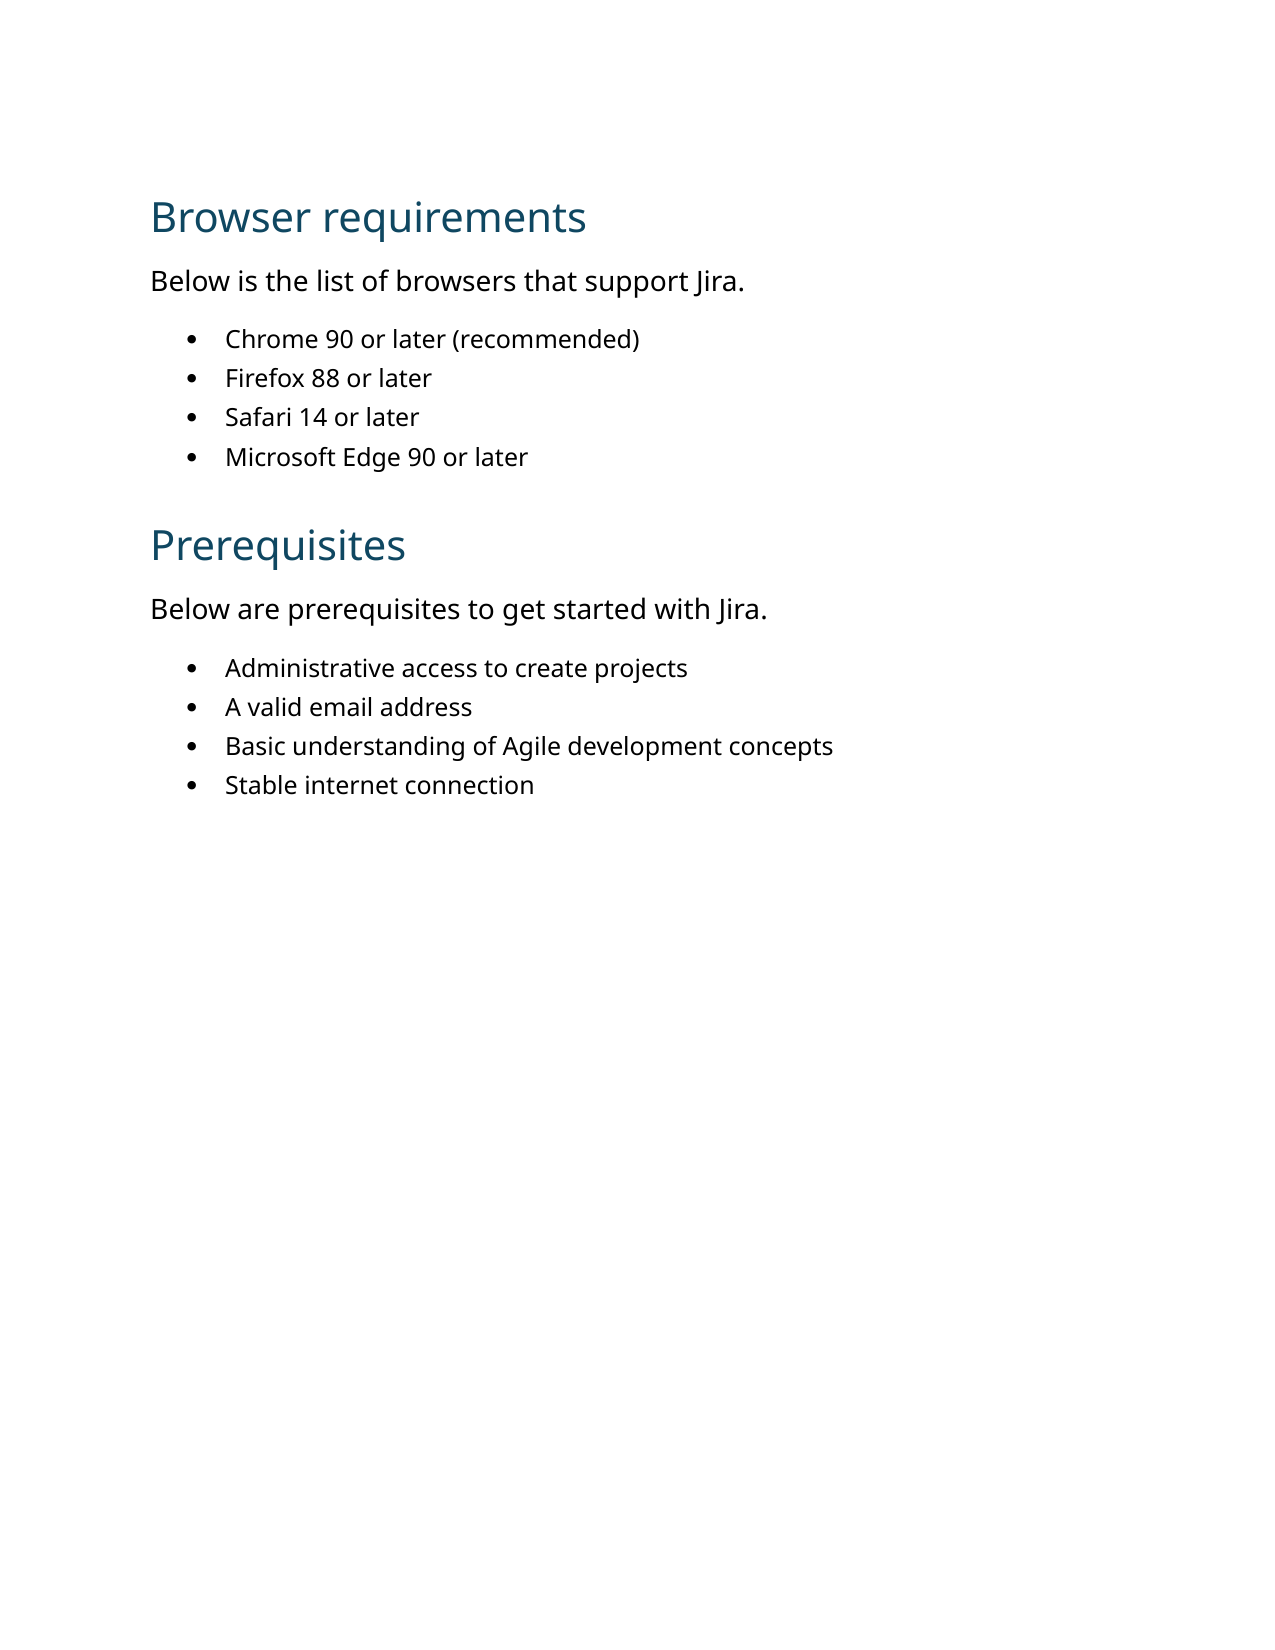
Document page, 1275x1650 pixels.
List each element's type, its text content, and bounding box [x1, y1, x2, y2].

list Basic understanding of Agile development concepts [187, 728, 1125, 763]
text Below is the list of browsers that support Jira. [150, 261, 1125, 299]
subtitle Browser requirements [150, 187, 1125, 244]
subtitle Prerequisites [150, 516, 1125, 573]
list Chrome 90 or later (recommended) [187, 322, 1125, 356]
list Stable internet connection [187, 768, 1125, 802]
list Administrative access to create projects [187, 650, 1125, 684]
list A valid email address [187, 689, 1125, 723]
list Safari 14 or later [187, 400, 1125, 434]
list Firefox 88 or later [187, 361, 1125, 395]
text Below are prerequisites to get started with Jira. [150, 589, 1125, 628]
list Microsoft Edge 90 or later [187, 439, 1125, 473]
